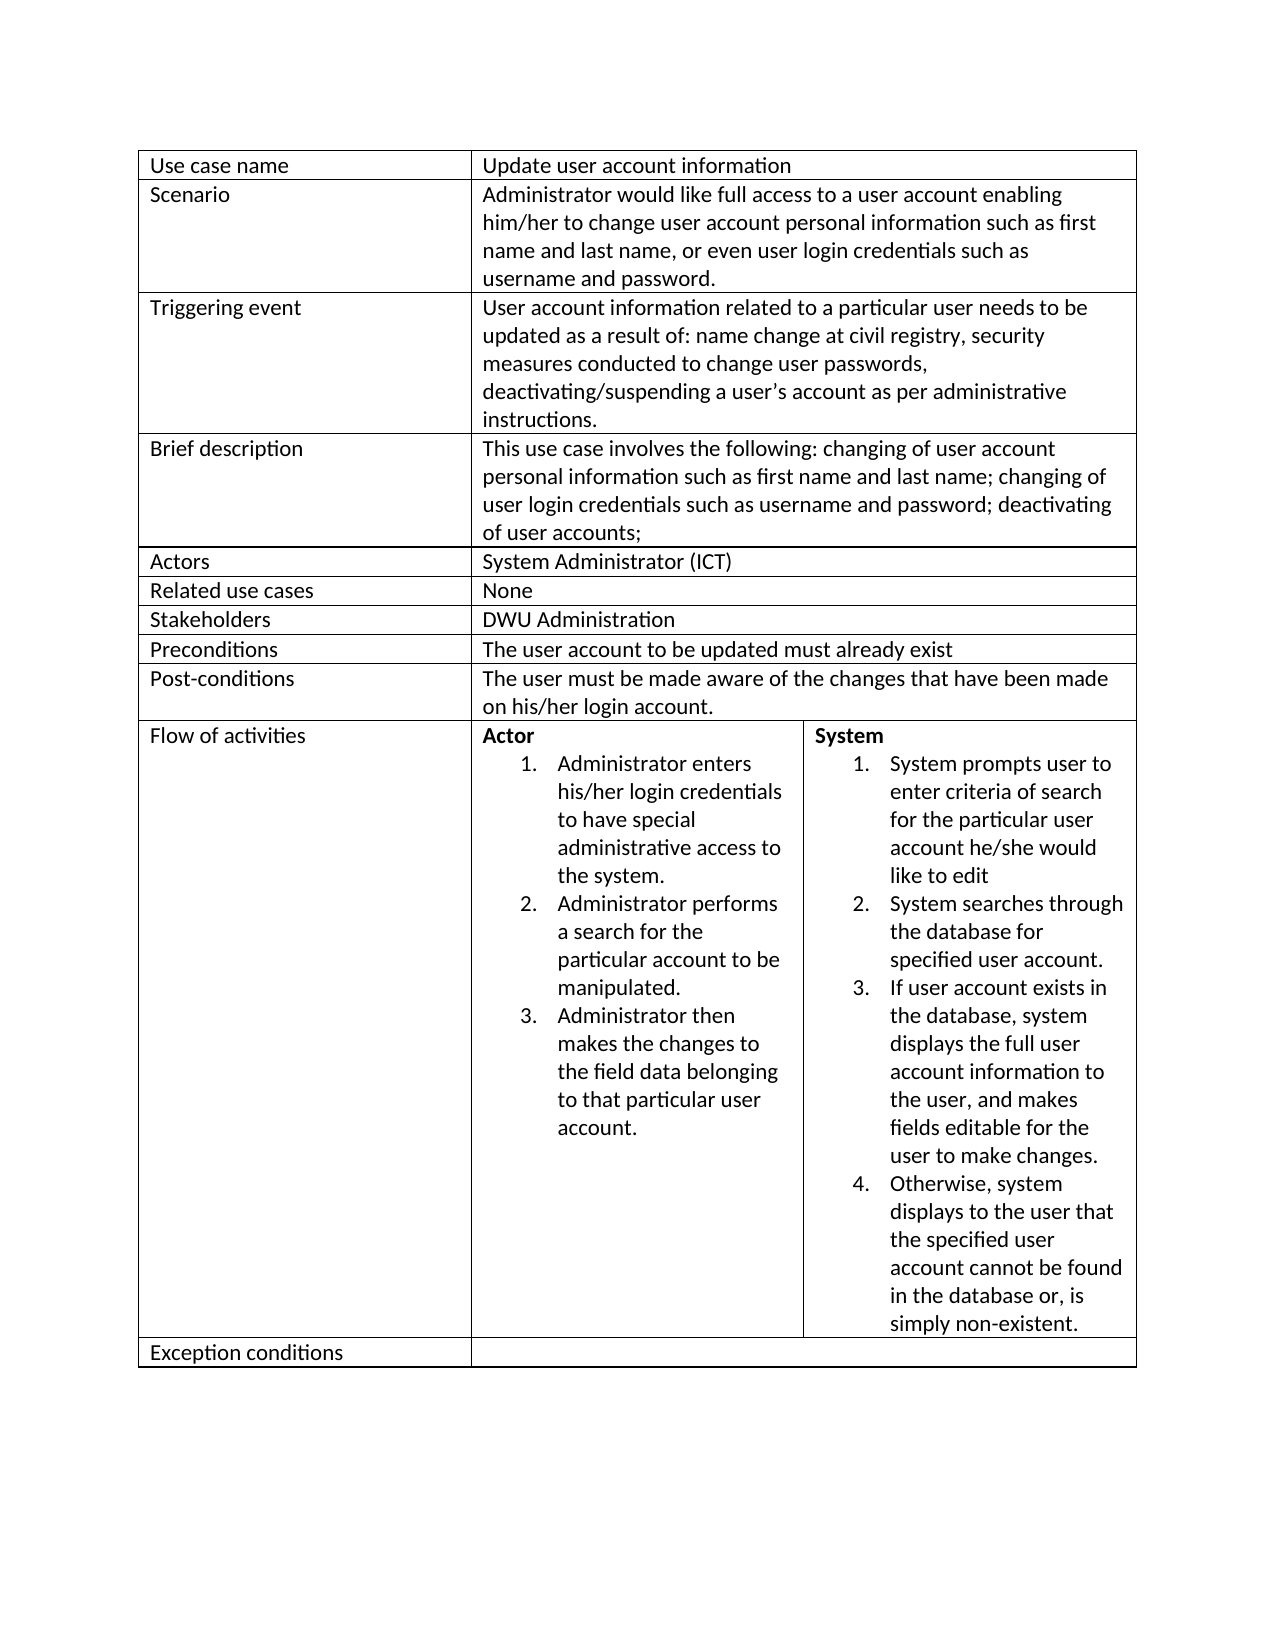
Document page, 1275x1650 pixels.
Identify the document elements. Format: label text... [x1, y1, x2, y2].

table_cell None [472, 577, 1136, 604]
table_cell [472, 1338, 1136, 1366]
table_cell User account information related to a particular user needs to be updated as a result of: name change at civil registry, security measures conducted to change user passwords, deactivating/suspending a user’s account as per administrative instructions. [472, 293, 1136, 433]
table_cell Flow of activities [139, 721, 471, 1337]
table_header Use case name [139, 151, 471, 179]
table_cell Exception conditions [139, 1338, 471, 1366]
table_cell System System prompts user to enter criteria of search for the particular user account he/she would like to edit System searches through the database for specified user account. If user account exists in the database, system displays the full user account information to the user, and makes fields editable for the user to make changes. Otherwise, system displays to the user that the specified user account cannot be found in the database or, is simply non-existent. [804, 721, 1136, 1337]
table_cell Stakeholders [139, 606, 471, 634]
table_cell Post-conditions [139, 664, 471, 720]
table_cell Triggering event [139, 293, 471, 433]
table_cell DWU Administration [472, 606, 1136, 634]
table_cell The user must be made aware of the changes that have been made on his/her login account. [472, 664, 1136, 720]
table_cell Scenario [139, 180, 471, 292]
table_cell System Administrator (ICT) [472, 548, 1136, 576]
table_cell The user account to be updated must already exist [472, 635, 1136, 663]
table_cell Preconditions [139, 635, 471, 663]
table_cell This use case involves the following: changing of user account personal information such as first name and last name; changing of user login credentials such as username and password; deactivating of user accounts; [472, 434, 1136, 546]
table_header Update user account information [472, 151, 1136, 179]
table_cell Actor Administrator enters his/her login credentials to have special administrative access to the system. Administrator performs a search for the particular account to be manipulated. Administrator then makes the changes to the field data belonging to that particular user account. [472, 721, 803, 1337]
table_cell Actors [139, 548, 471, 576]
table_cell Brief description [139, 434, 471, 546]
table_cell Administrator would like full access to a user account enabling him/her to change user account personal information such as first name and last name, or even user login credentials such as username and password. [472, 180, 1136, 292]
table_cell Related use cases [139, 577, 471, 604]
